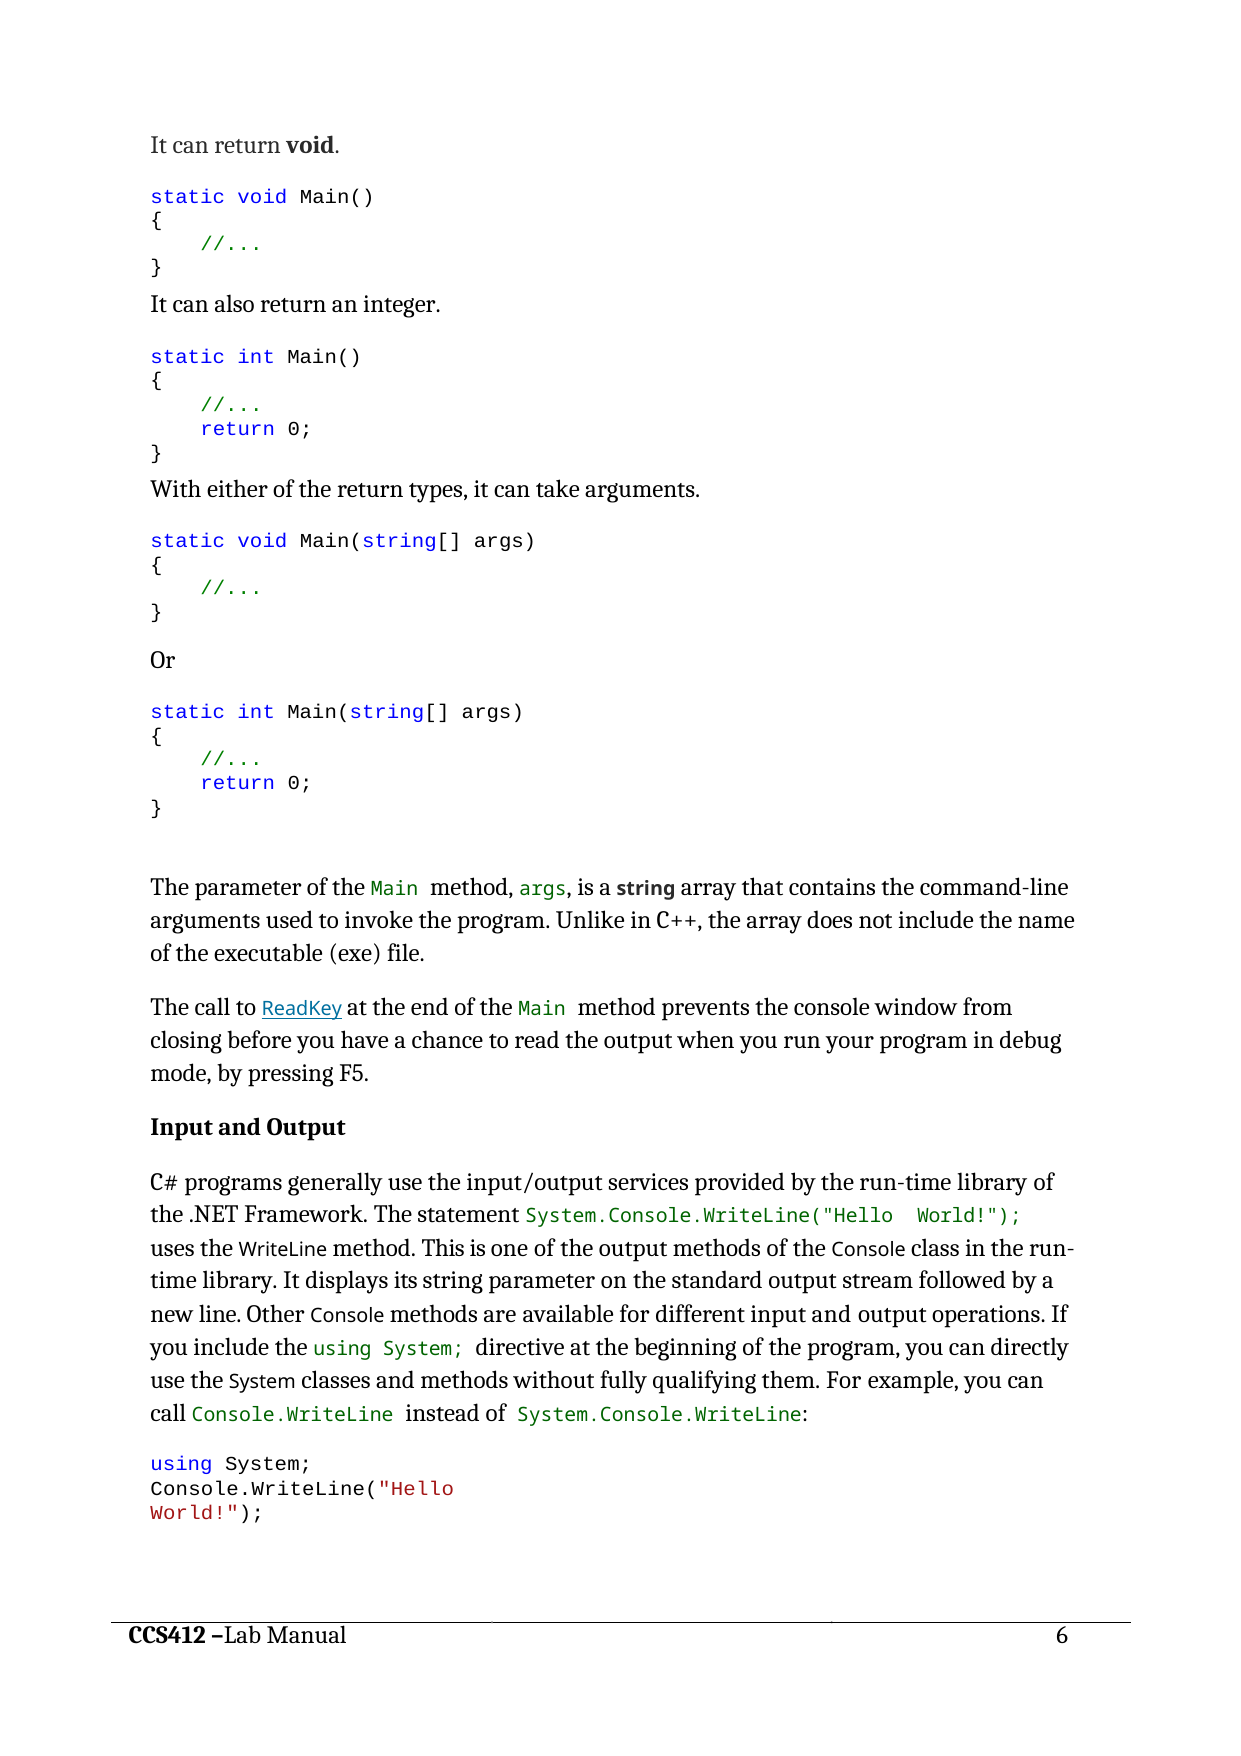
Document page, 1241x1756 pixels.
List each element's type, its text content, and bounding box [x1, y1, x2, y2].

text } [150, 442, 1240, 464]
text } [150, 257, 1240, 279]
text The parameter of the Main method, args, is a string array that contains the command-line arguments used to invoke the program. Unlike in C++, the array does not include the name of the executable (exe) file. [150, 873, 1098, 968]
text static void Main(string[] args) [150, 531, 1240, 554]
text static int Main() [150, 347, 1240, 369]
text It can also return an integer. [150, 290, 1240, 319]
text With either of the return types, it can take arguments. [150, 475, 1240, 504]
text } [150, 602, 1240, 624]
text It can return void. [150, 131, 1240, 159]
text The call to ReadKey at the end of the Main method prevents the console window from closing before you have a chance to read the output when you run your program in debug mode, by pressing F5. [150, 993, 1087, 1088]
subtitle Input and Output [150, 1113, 1240, 1142]
text { [150, 726, 1240, 748]
text //... [200, 578, 1240, 601]
text { [150, 555, 1240, 577]
text Or [150, 646, 1240, 675]
text { [150, 210, 1240, 233]
text C# programs generally use the input/output services provided by the run-time library of the .NET Framework. The statement System.Console.WriteLine("Hello World!"); uses the WriteLine method. This is one of the output methods of the Console class in the run-time library. It displays its string parameter on the standard output stream followed by a new line. Other Console methods are available for different input and output operations. If you include the using System; directive at the beginning of the program, you can directly use the System classes and methods without fully qualifying them. For example, you can call Console.WriteLine instead of System.Console.WriteLine: [150, 1167, 1077, 1427]
text } [150, 798, 1240, 820]
text //... return 0; [200, 395, 314, 441]
text static void Main() [150, 187, 1240, 209]
text //... [200, 234, 1240, 256]
text static int Main(string[] args) [150, 702, 1240, 725]
text { [150, 370, 1240, 392]
text using System; Console.WriteLine("Hello World!"); [150, 1454, 576, 1526]
text //... return 0; [200, 749, 314, 795]
